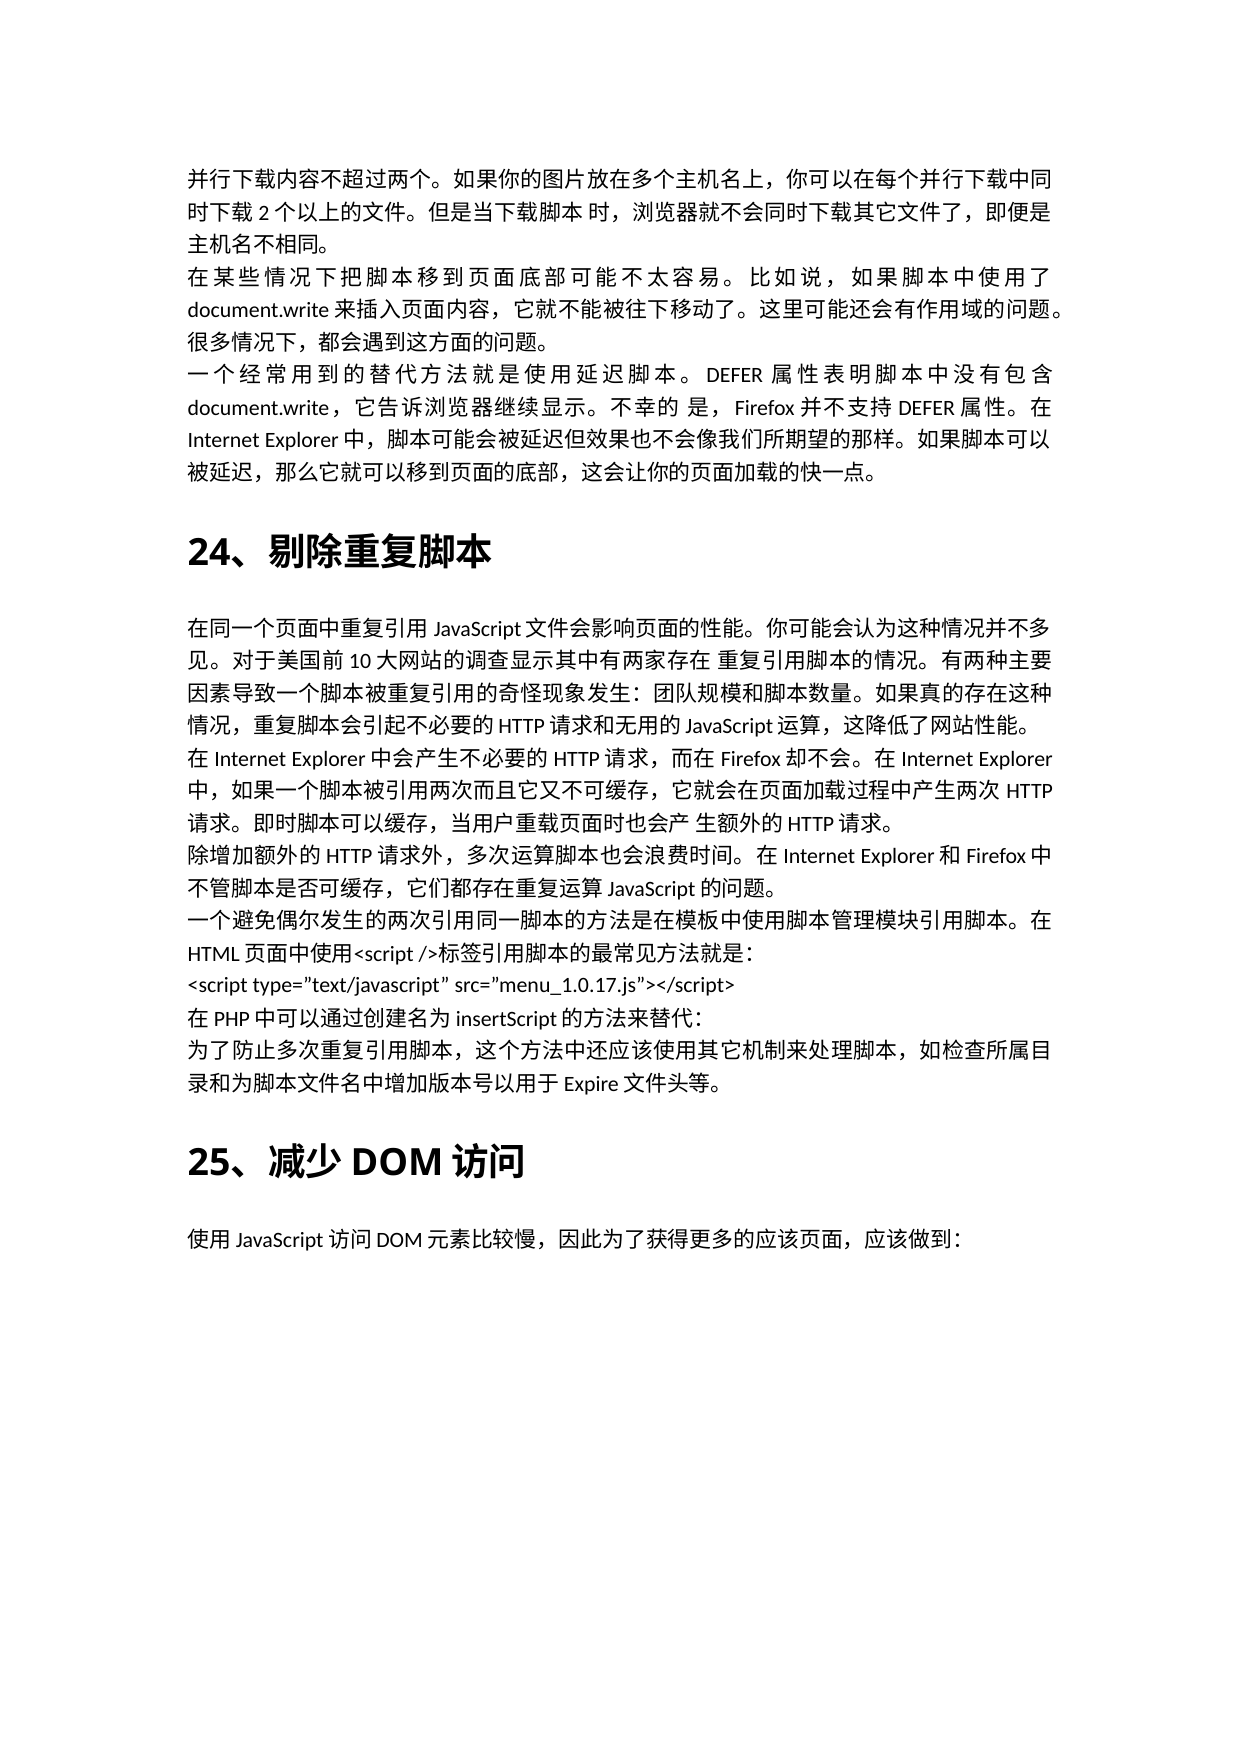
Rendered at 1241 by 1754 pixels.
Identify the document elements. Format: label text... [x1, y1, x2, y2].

text 一个经常用到的替代方法就是使用延迟脚本。DEFER属性表明脚本中没有包含document.write，它告诉浏览器继续显示。不幸的 是，Firefox并不支持DEFER属性。在Internet Explorer中，脚本可能会被延迟但效果也不会像我们所期望的那样。如果脚本可以被延迟，那么它就可以移到页面的底部，这会让你的页面加载的快一点。 [187, 357, 1053, 487]
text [187, 162, 1053, 259]
subtitle 24、剔除重复脚本 [187, 516, 1053, 581]
subtitle 25、减少DOM访问 [187, 1127, 1053, 1192]
text 一个避免偶尔发生的两次引用同一脚本的方法是在模板中使用脚本管理模块引用脚本。在HTML页面中使用<script />标签引用脚本的最常见方法就是： [187, 903, 1053, 968]
text 为了防止多次重复引用脚本，这个方法中还应该使用其它机制来处理脚本，如检查所属目录和为脚本文件名中增加版本号以用于Expire文件头等。 [187, 1033, 1053, 1098]
text 在某些情况下把脚本移到页面底部可能不太容易。比如说，如果脚本中使用了document.write来插入页面内容，它就不能被往下移动了。这里可能还会有作用域的问题。很多情况下，都会遇到这方面的问题。 [187, 259, 1053, 357]
text 在同一个页面中重复引用JavaScript文件会影响页面的性能。你可能会认为这种情况并不多见。对于美国前10大网站的调查显示其中有两家存在 重复引用脚本的情况。有两种主要因素导致一个脚本被重复引用的奇怪现象发生：团队规模和脚本数量。如果真的存在这种情况，重复脚本会引起不必要的HTTP 请求和无用的JavaScript运算，这降低了网站性能。 [187, 610, 1053, 740]
text <script type=”text/javascript” src=”menu_1.0.17.js”></script> [187, 968, 1053, 1000]
text 在PHP中可以通过创建名为insertScript的方法来替代： [187, 1000, 1053, 1033]
text 除增加额外的HTTP请求外，多次运算脚本也会浪费时间。在Internet Explorer和Firefox中不管脚本是否可缓存，它们都存在重复运算JavaScript的问题。 [187, 838, 1053, 903]
text 使用JavaScript访问DOM元素比较慢，因此为了获得更多的应该页面，应该做到： [187, 1221, 1053, 1254]
text 在Internet Explorer中会产生不必要的HTTP请求，而在Firefox却不会。在Internet Explorer中，如果一个脚本被引用两次而且它又不可缓存，它就会在页面加载过程中产生两次HTTP请求。即时脚本可以缓存，当用户重载页面时也会产 生额外的HTTP请求。 [187, 740, 1053, 838]
